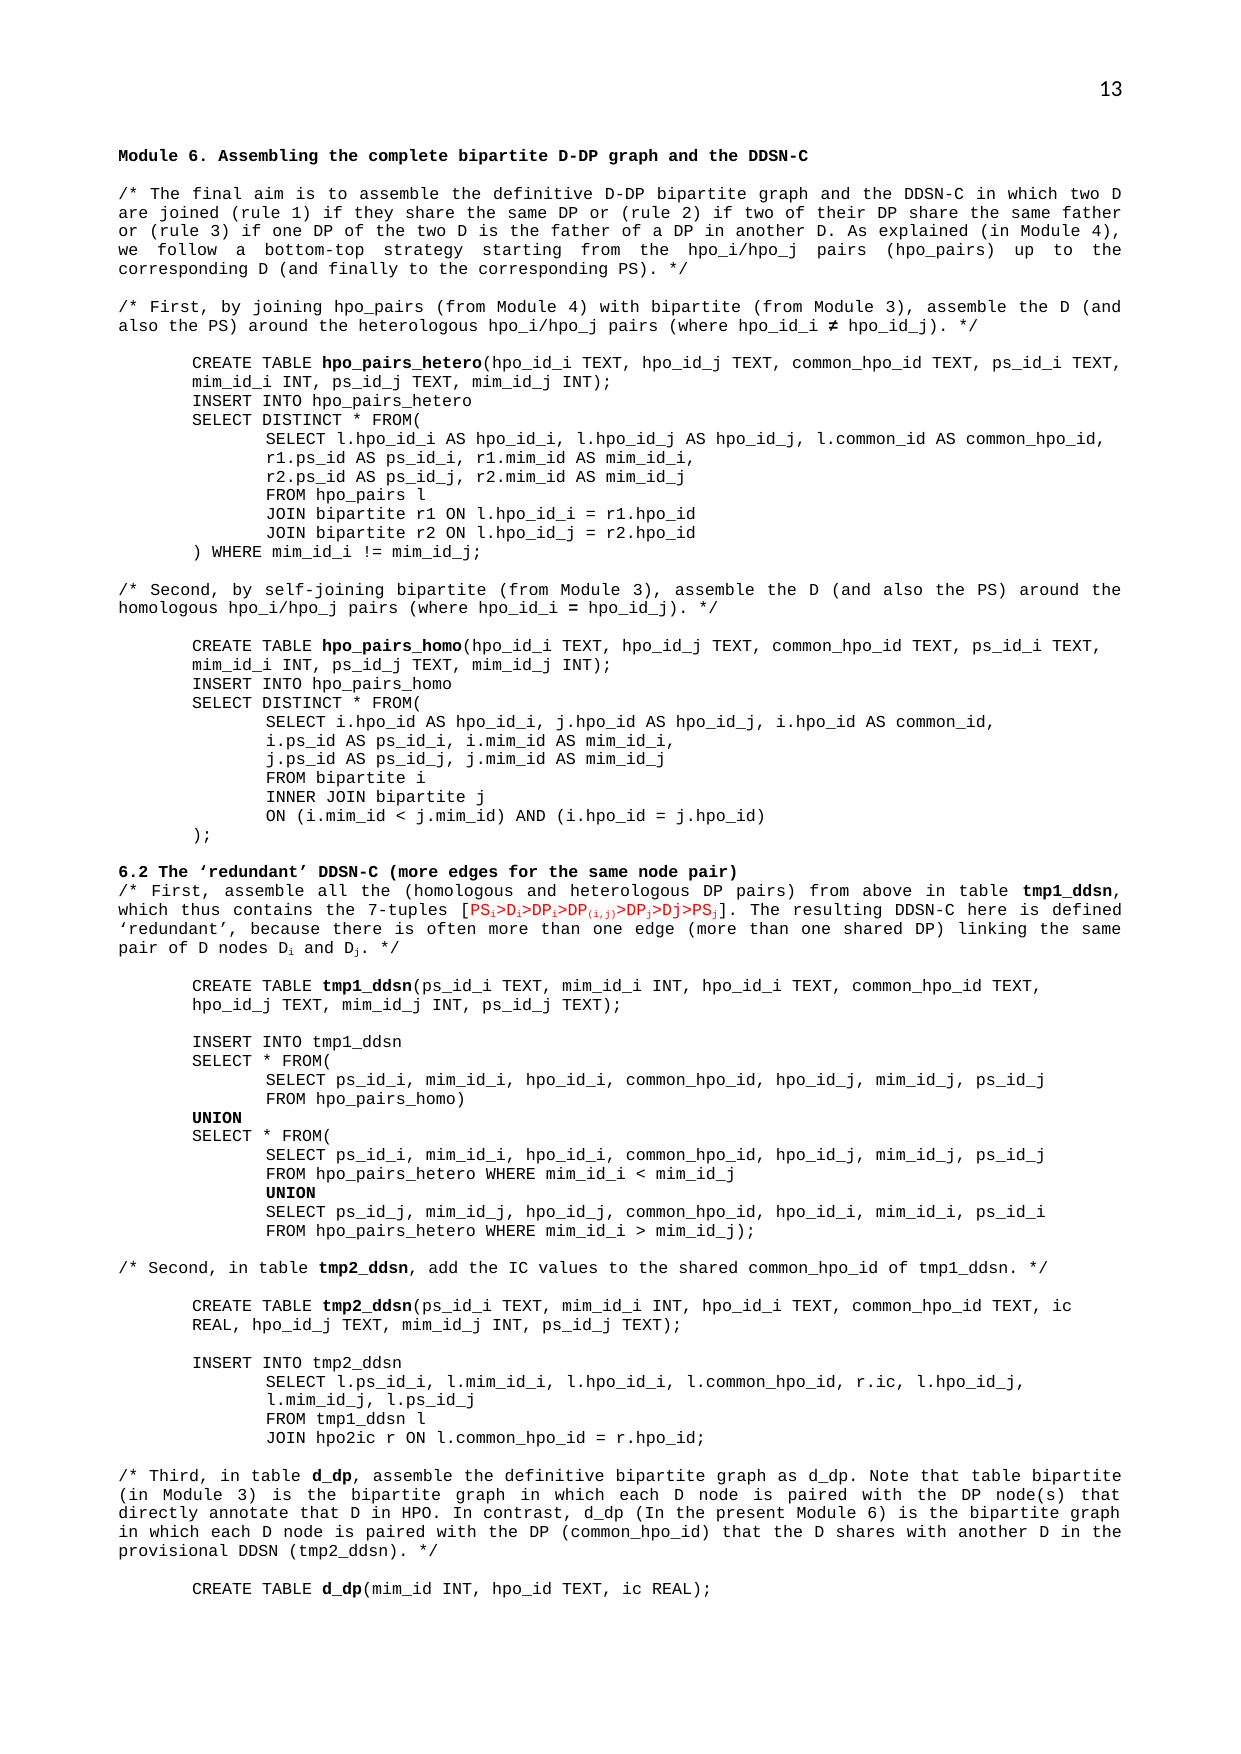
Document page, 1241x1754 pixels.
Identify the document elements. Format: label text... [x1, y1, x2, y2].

text FROM tmp1_ddsn l [192, 1411, 1122, 1430]
text /* Third, in table d_dp, assemble the definitive bipartite graph as d_dp. Note that table bipartite (in Module 3) is the bipartite graph in which each D node is paired with the DP node(s) that directly annotate that D in HPO. In contrast, d_dp (In the present Module 6) is the bipartite graph in which each D node is paired with the DP (common_hpo_id) that the D shares with another D in the provisional DDSN (tmp2_ddsn). */ [118, 1467, 1122, 1562]
text /* The final aim is to assemble the definitive D-DP bipartite graph and the DDSN-C in which two D are joined (rule 1) if they share the same DP or (rule 2) if two of their DP share the same father or (rule 3) if one DP of the two D is the father of a DP in another D. As explained (in Module 4), we follow a bottom-top strategy starting from the hpo_i/hpo_j pairs (hpo_pairs) up to the corresponding D (and finally to the corresponding PS). */ [118, 185, 1122, 279]
text UNION [192, 1109, 1122, 1128]
text FROM hpo_pairs_hetero WHERE mim_id_i < mim_id_j [266, 1166, 1122, 1184]
text SELECT ps_id_j, mim_id_j, hpo_id_j, common_hpo_id, hpo_id_i, mim_id_i, ps_id_i [266, 1203, 1122, 1222]
text /* First, assemble all the (homologous and heterologous DP pairs) from above in table tmp1_ddsn, which thus contains the 7-tuples [PSi>Di>DPi>DP(i,j)>DPj>Dj>PSj]. The resulting DDSN-C here is defined ‘redundant’, because there is often more than one edge (more than one shared DP) linking the same pair of D nodes Di and Dj. */ [118, 883, 1122, 958]
text SELECT DISTINCT * FROM( [192, 412, 1122, 430]
text INSERT INTO tmp1_ddsn [192, 1034, 1122, 1053]
text CREATE TABLE tmp2_ddsn(ps_id_i TEXT, mim_id_i INT, hpo_id_i TEXT, common_hpo_id TEXT, ic REAL, hpo_id_j TEXT, mim_id_j INT, ps_id_j TEXT); [192, 1298, 1122, 1335]
text INSERT INTO hpo_pairs_hetero [192, 393, 1122, 412]
text SELECT l.hpo_id_i AS hpo_id_i, l.hpo_id_j AS hpo_id_j, l.common_id AS common_hpo_id, [266, 430, 1122, 449]
text SELECT l.ps_id_i, l.mim_id_i, l.hpo_id_i, l.common_hpo_id, r.ic, l.hpo_id_j, l.mim_id_j, l.ps_id_j [266, 1373, 1122, 1411]
text SELECT * FROM( [192, 1053, 1122, 1071]
text ); [192, 826, 1122, 845]
text r1.ps_id AS ps_id_i, r1.mim_id AS mim_id_i, [266, 449, 1122, 468]
text CREATE TABLE hpo_pairs_homo(hpo_id_i TEXT, hpo_id_j TEXT, common_hpo_id TEXT, ps_id_i TEXT, mim_id_i INT, ps_id_j TEXT, mim_id_j INT); [192, 638, 1122, 676]
text FROM hpo_pairs_homo) [266, 1090, 1122, 1109]
text /* Second, by self-joining bipartite (from Module 3), assemble the D (and also the PS) around the homologous hpo_i/hpo_j pairs (where hpo_id_i = hpo_id_j). */ [118, 581, 1122, 619]
text ON (i.mim_id < j.mim_id) AND (i.hpo_id = j.hpo_id) [192, 807, 1122, 826]
text SELECT ps_id_i, mim_id_i, hpo_id_i, common_hpo_id, hpo_id_j, mim_id_j, ps_id_j [266, 1071, 1122, 1090]
text r2.ps_id AS ps_id_j, r2.mim_id AS mim_id_j [266, 468, 1122, 487]
text ) WHERE mim_id_i != mim_id_j; [192, 543, 1122, 562]
text Module 6. Assembling the complete bipartite D-DP graph and the DDSN-C [118, 148, 1122, 166]
text INSERT INTO tmp2_ddsn [192, 1354, 1122, 1373]
text CREATE TABLE hpo_pairs_hetero(hpo_id_i TEXT, hpo_id_j TEXT, common_hpo_id TEXT, ps_id_i TEXT, mim_id_i INT, ps_id_j TEXT, mim_id_j INT); [192, 355, 1122, 393]
text UNION [266, 1184, 1122, 1203]
text /* First, by joining hpo_pairs (from Module 4) with bipartite (from Module 3), assemble the D (and also the PS) around the heterologous hpo_i/hpo_j pairs (where hpo_id_i ≠ hpo_id_j). */ [118, 298, 1122, 336]
text CREATE TABLE tmp1_ddsn(ps_id_i TEXT, mim_id_i INT, hpo_id_i TEXT, common_hpo_id TEXT, hpo_id_j TEXT, mim_id_j INT, ps_id_j TEXT); [192, 977, 1122, 1015]
text FROM hpo_pairs l [266, 487, 1122, 506]
text 6.2 The ‘redundant’ DDSN-C (more edges for the same node pair) [118, 864, 1122, 883]
text FROM hpo_pairs_hetero WHERE mim_id_i > mim_id_j); [266, 1222, 1122, 1241]
text j.ps_id AS ps_id_j, j.mim_id AS mim_id_j [266, 751, 1122, 770]
text INSERT INTO hpo_pairs_homo [192, 676, 1122, 694]
text SELECT DISTINCT * FROM( [192, 694, 1122, 713]
text SELECT * FROM( [192, 1128, 1122, 1147]
text CREATE TABLE d_dp(mim_id INT, hpo_id TEXT, ic REAL); [192, 1581, 1122, 1599]
text /* Second, in table tmp2_ddsn, add the IC values to the shared common_hpo_id of tmp1_ddsn. */ [118, 1260, 1122, 1279]
text SELECT i.hpo_id AS hpo_id_i, j.hpo_id AS hpo_id_j, i.hpo_id AS common_id, [266, 713, 1122, 732]
text FROM bipartite i [192, 770, 1122, 789]
text INNER JOIN bipartite j [192, 789, 1122, 807]
text JOIN bipartite r2 ON l.hpo_id_j = r2.hpo_id [266, 525, 1122, 543]
text i.ps_id AS ps_id_i, i.mim_id AS mim_id_i, [266, 732, 1122, 751]
text JOIN bipartite r1 ON l.hpo_id_i = r1.hpo_id [266, 506, 1122, 525]
text SELECT ps_id_i, mim_id_i, hpo_id_i, common_hpo_id, hpo_id_j, mim_id_j, ps_id_j [266, 1147, 1122, 1166]
text JOIN hpo2ic r ON l.common_hpo_id = r.hpo_id; [192, 1430, 1122, 1448]
